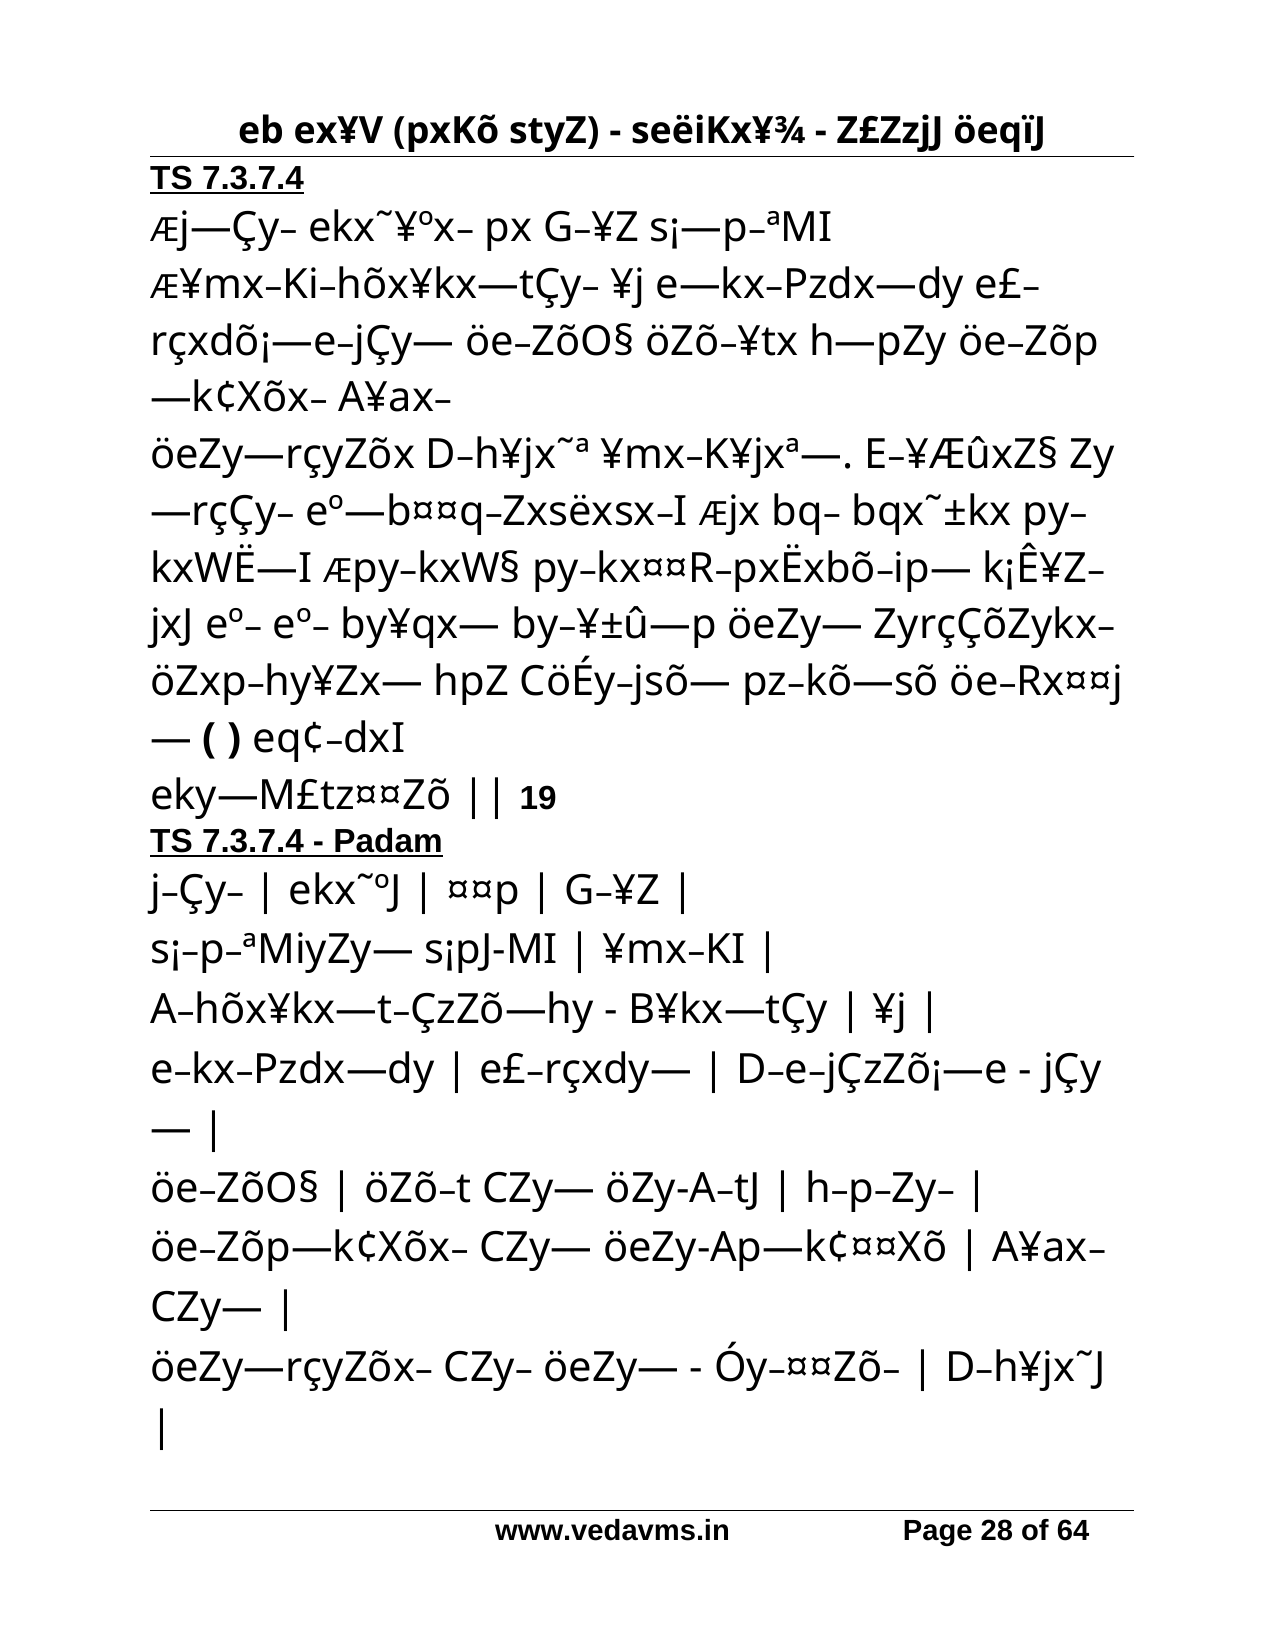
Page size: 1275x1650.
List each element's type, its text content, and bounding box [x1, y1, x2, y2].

text A–hõx¥kx—t–ÇzZõ—hy - B¥kx—tÇy | ¥j | [150, 979, 1124, 1036]
text öe–ZõO§ | öZõ–t CZy— öZy-A–tJ | h–p–Zy– | [150, 1158, 1124, 1214]
text öeZy—rçyZõx D–h¥jx˜ª ¥mx–K¥jxª—. E–¥ÆûxZ§ Zy—rçÇy– eº—b¤¤q–Zxsëxsx–I Æjx bq– bqx˜±kx py–kxWË—I Æpy–kxW§ py–kx¤¤R–pxËxbõ–ip— k¡Ê¥Z– jxJ eº– eº– by¥qx— by–¥±û—p öeZy— ZyrçÇõZykx–öZxp–hy¥Zx— hpZ CöÉy–jsõ— pz–kõ—sõ öe–Rx¤¤j— ( ) eq¢–dxI [150, 424, 1124, 764]
text öeZy—rçyZõx– CZy– öeZy— - Óy–¤¤Zõ– | D–h¥jx˜J | [150, 1336, 1124, 1453]
text TS 7.3.7.4 - Padam [150, 821, 1124, 860]
text e–kx–Pzdx—dy | e£–rçxdy— | D–e–jÇzZõ¡—e - jÇy— | [150, 1038, 1124, 1155]
text TS 7.3.7.4 [150, 158, 1124, 197]
text Æ¥mx–Ki–hõx¥kx—tÇy– ¥j e—kx–Pzdx—dy e£–rçxdõ¡—e–jÇy— öe–ZõO§ öZõ–¥tx h—pZy öe–Zõp—k¢Xõx– A¥ax– [150, 254, 1124, 424]
text öe–Zõp—k¢Xõx– CZy— öeZy-Ap—k¢¤¤Xõ | A¥ax– CZy— | [150, 1217, 1124, 1334]
text eky—M£tz¤¤Zõ || 19 [150, 764, 1124, 821]
text j–Çy– | ekx˜ºJ | ¤¤p | G–¥Z | [150, 860, 1124, 917]
text s¡–p–ªMiyZy— s¡pJ-MI | ¥mx–KI | [150, 919, 1124, 976]
text Æj—Çy– ekx˜¥ºx– px G–¥Z s¡—p–ªMI [150, 197, 1124, 254]
